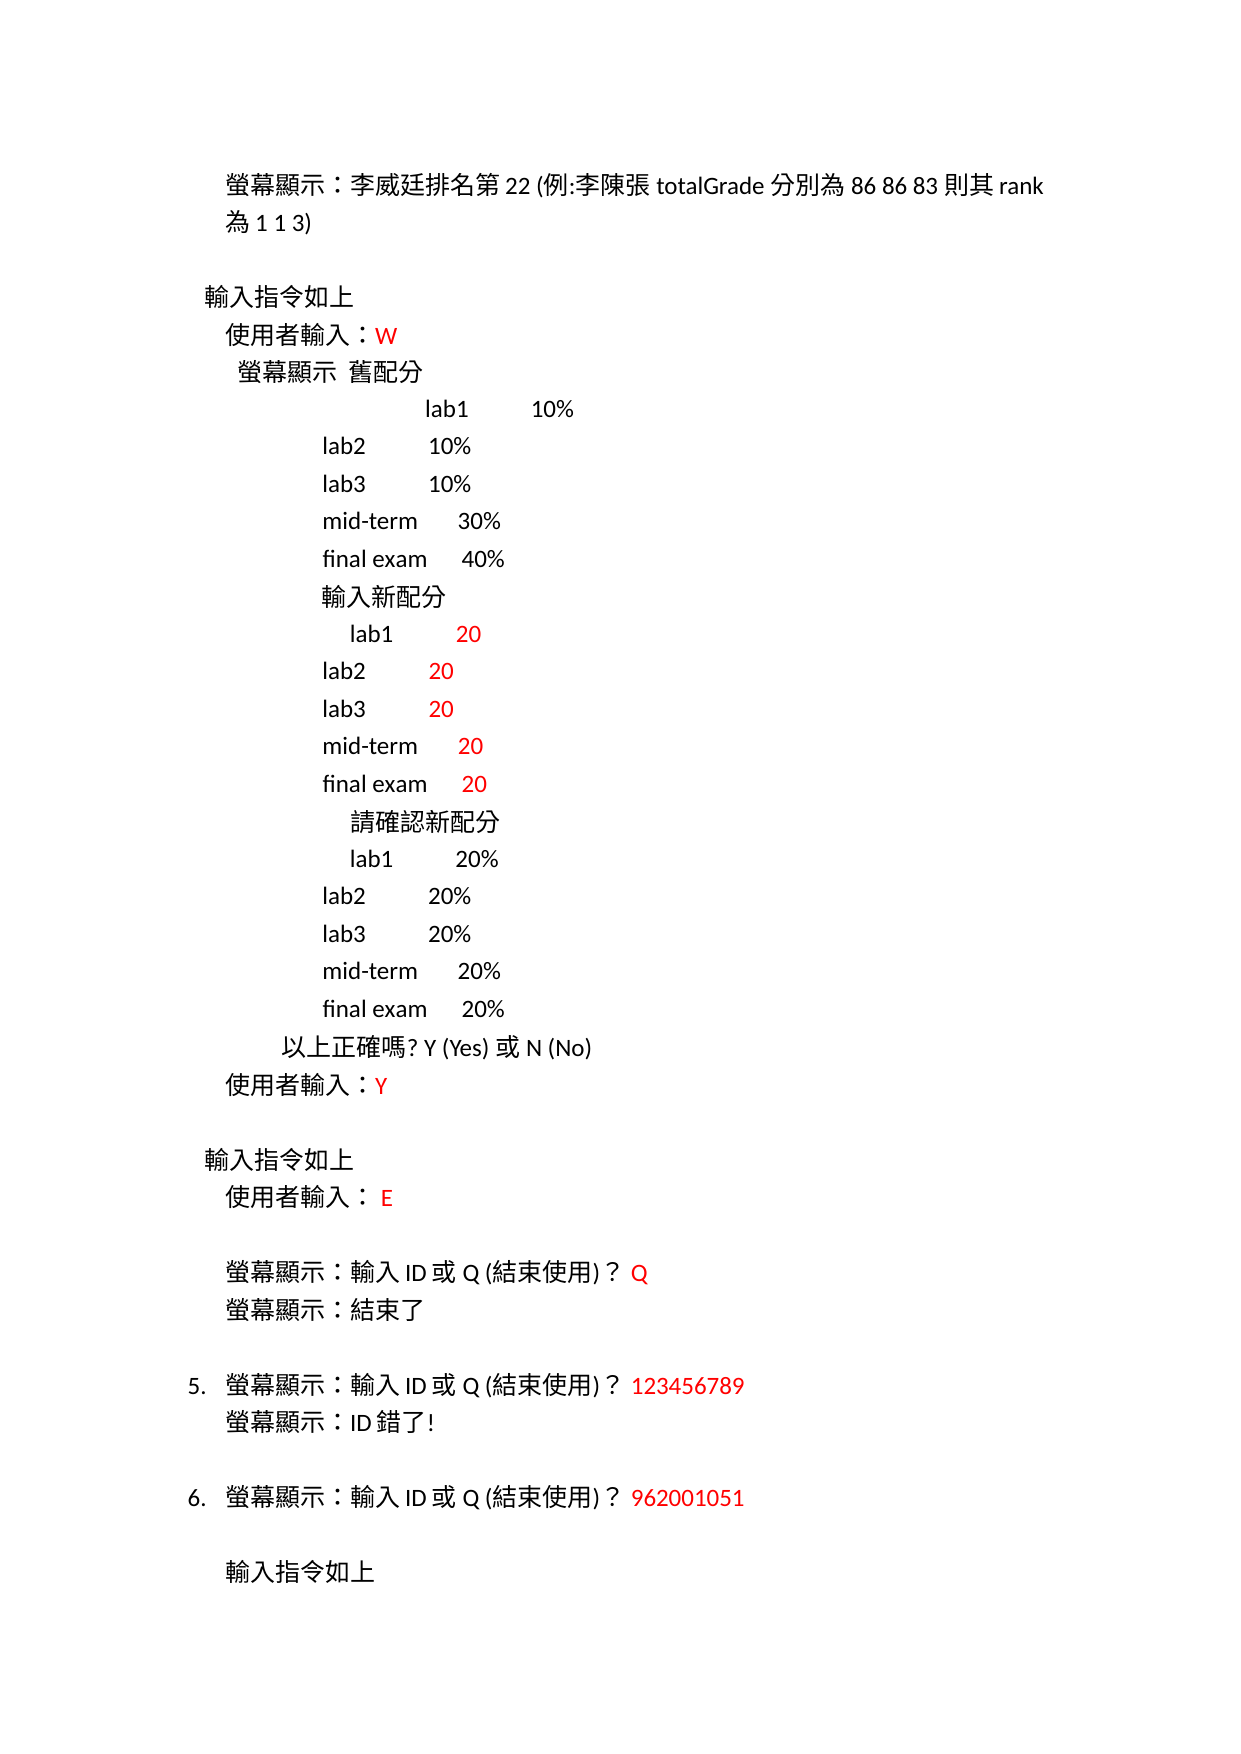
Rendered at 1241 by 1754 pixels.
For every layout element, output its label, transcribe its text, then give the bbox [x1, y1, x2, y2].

text lab2 10% [187, 427, 1053, 464]
text lab1 20% [187, 839, 1053, 877]
text 使用者輸入：Y [187, 1064, 1053, 1102]
text mid-term 30% [187, 502, 1053, 539]
text lab1 20 [187, 614, 1053, 652]
text 螢幕顯示：ID錯了! [225, 1402, 1053, 1439]
text 輸入指令如上 [187, 277, 1053, 314]
text final exam 40% [187, 539, 1053, 577]
text mid-term 20% [187, 952, 1053, 989]
text 輸入新配分 [187, 577, 1053, 614]
text lab3 20 [187, 689, 1053, 727]
text 輸入指令如上 [225, 1552, 1053, 1589]
text 以上正確嗎? Y (Yes) 或 N (No) [187, 1027, 1053, 1064]
text lab3 10% [187, 464, 1053, 502]
text lab3 20% [187, 914, 1053, 952]
text 使用者輸入：W [187, 314, 1053, 352]
text lab1 10% [187, 389, 1053, 427]
text lab2 20% [187, 877, 1053, 914]
text 請確認新配分 [187, 802, 1053, 839]
text 螢幕顯示：李威廷排名第22 (例:李陳張 totalGrade 分別為 86 86 83 則其rank為1 1 3) [225, 164, 1053, 239]
text 使用者輸入： E [187, 1177, 1053, 1214]
text 螢幕顯示：輸入ID或 Q (結束使用)？ Q [225, 1252, 1053, 1289]
text 螢幕顯示：結束了 [187, 1289, 1053, 1327]
text 輸入指令如上 [187, 1139, 1053, 1177]
text mid-term 20 [187, 727, 1053, 764]
list 螢幕顯示：輸入ID或 Q (結束使用)？ 123456789 [187, 1364, 1053, 1402]
text lab2 20 [187, 652, 1053, 689]
text 螢幕顯示 舊配分 [187, 352, 1053, 389]
text final exam 20 [187, 764, 1053, 802]
list 螢幕顯示：輸入ID或 Q (結束使用)？ 962001051 [187, 1477, 1053, 1514]
text final exam 20% [187, 989, 1053, 1027]
